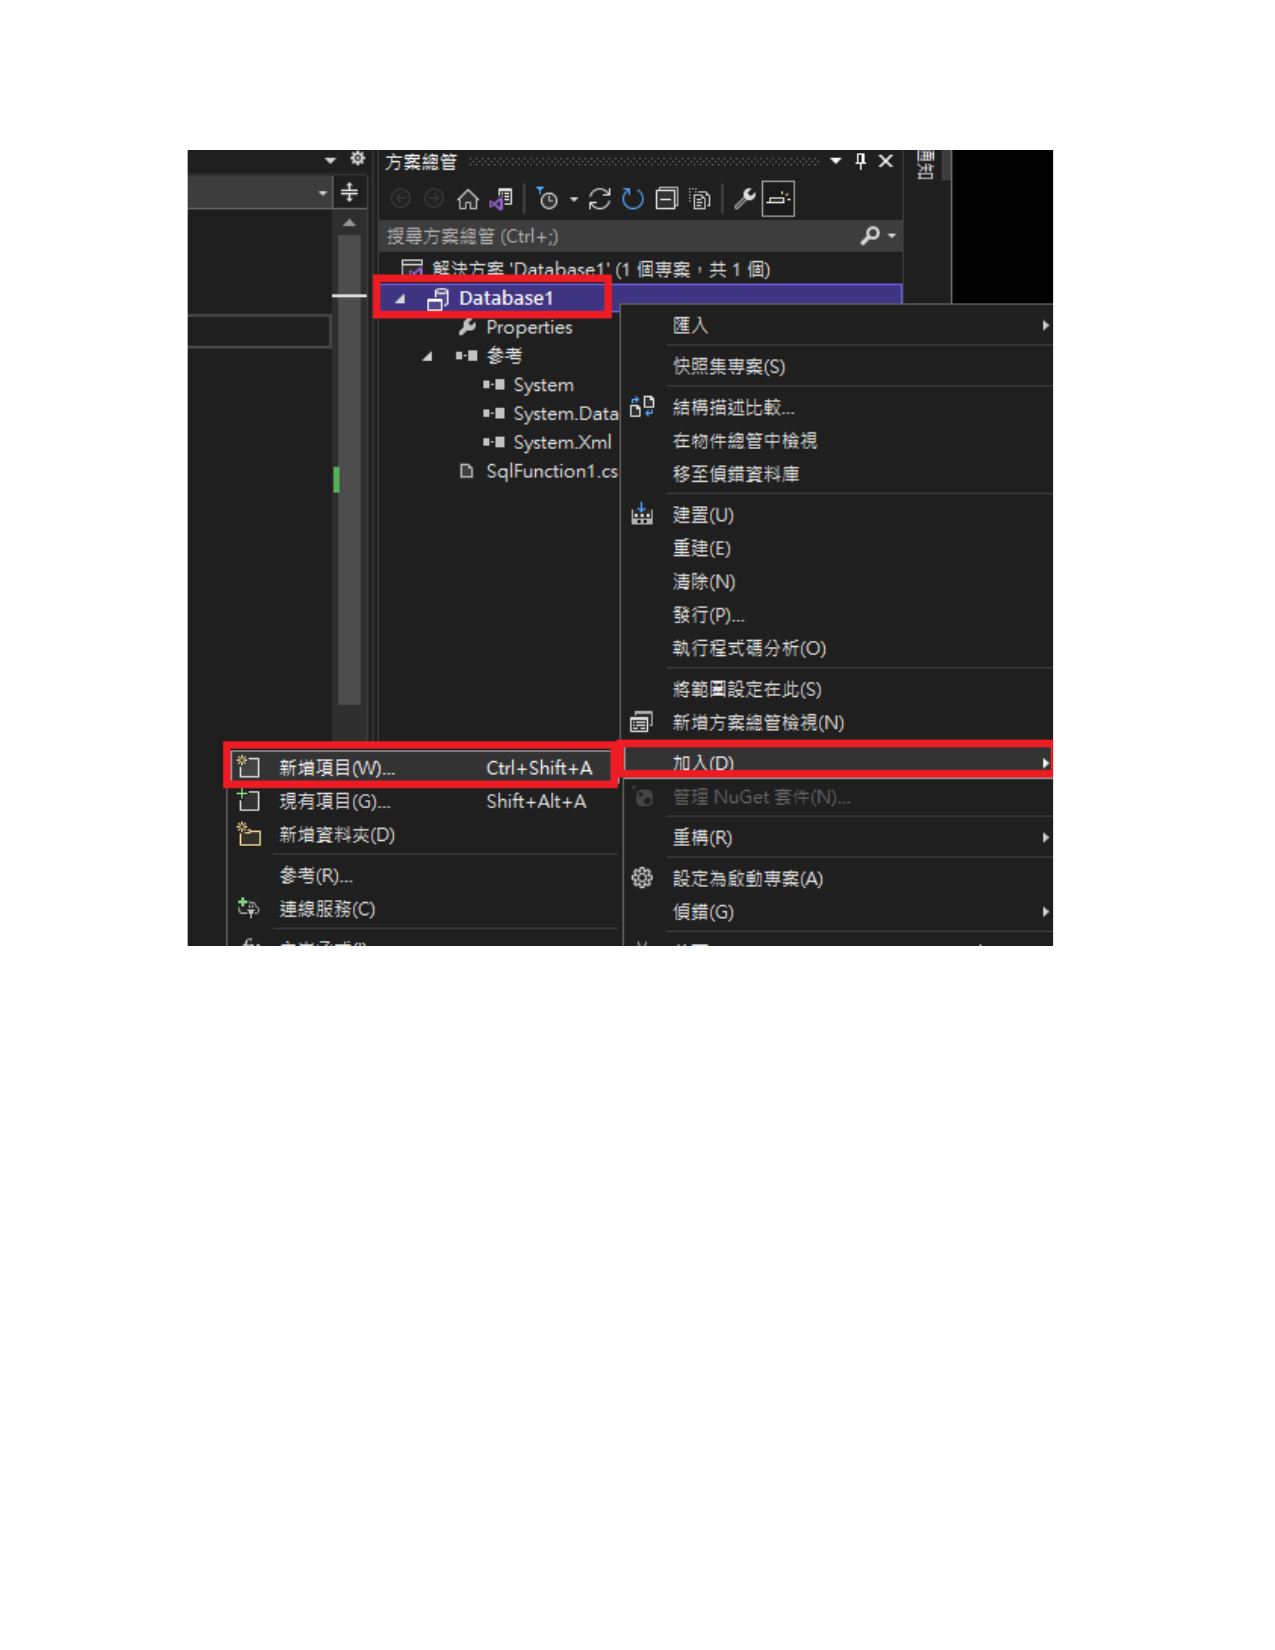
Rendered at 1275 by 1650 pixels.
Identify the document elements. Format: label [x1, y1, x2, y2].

picture [187, 150, 1054, 946]
